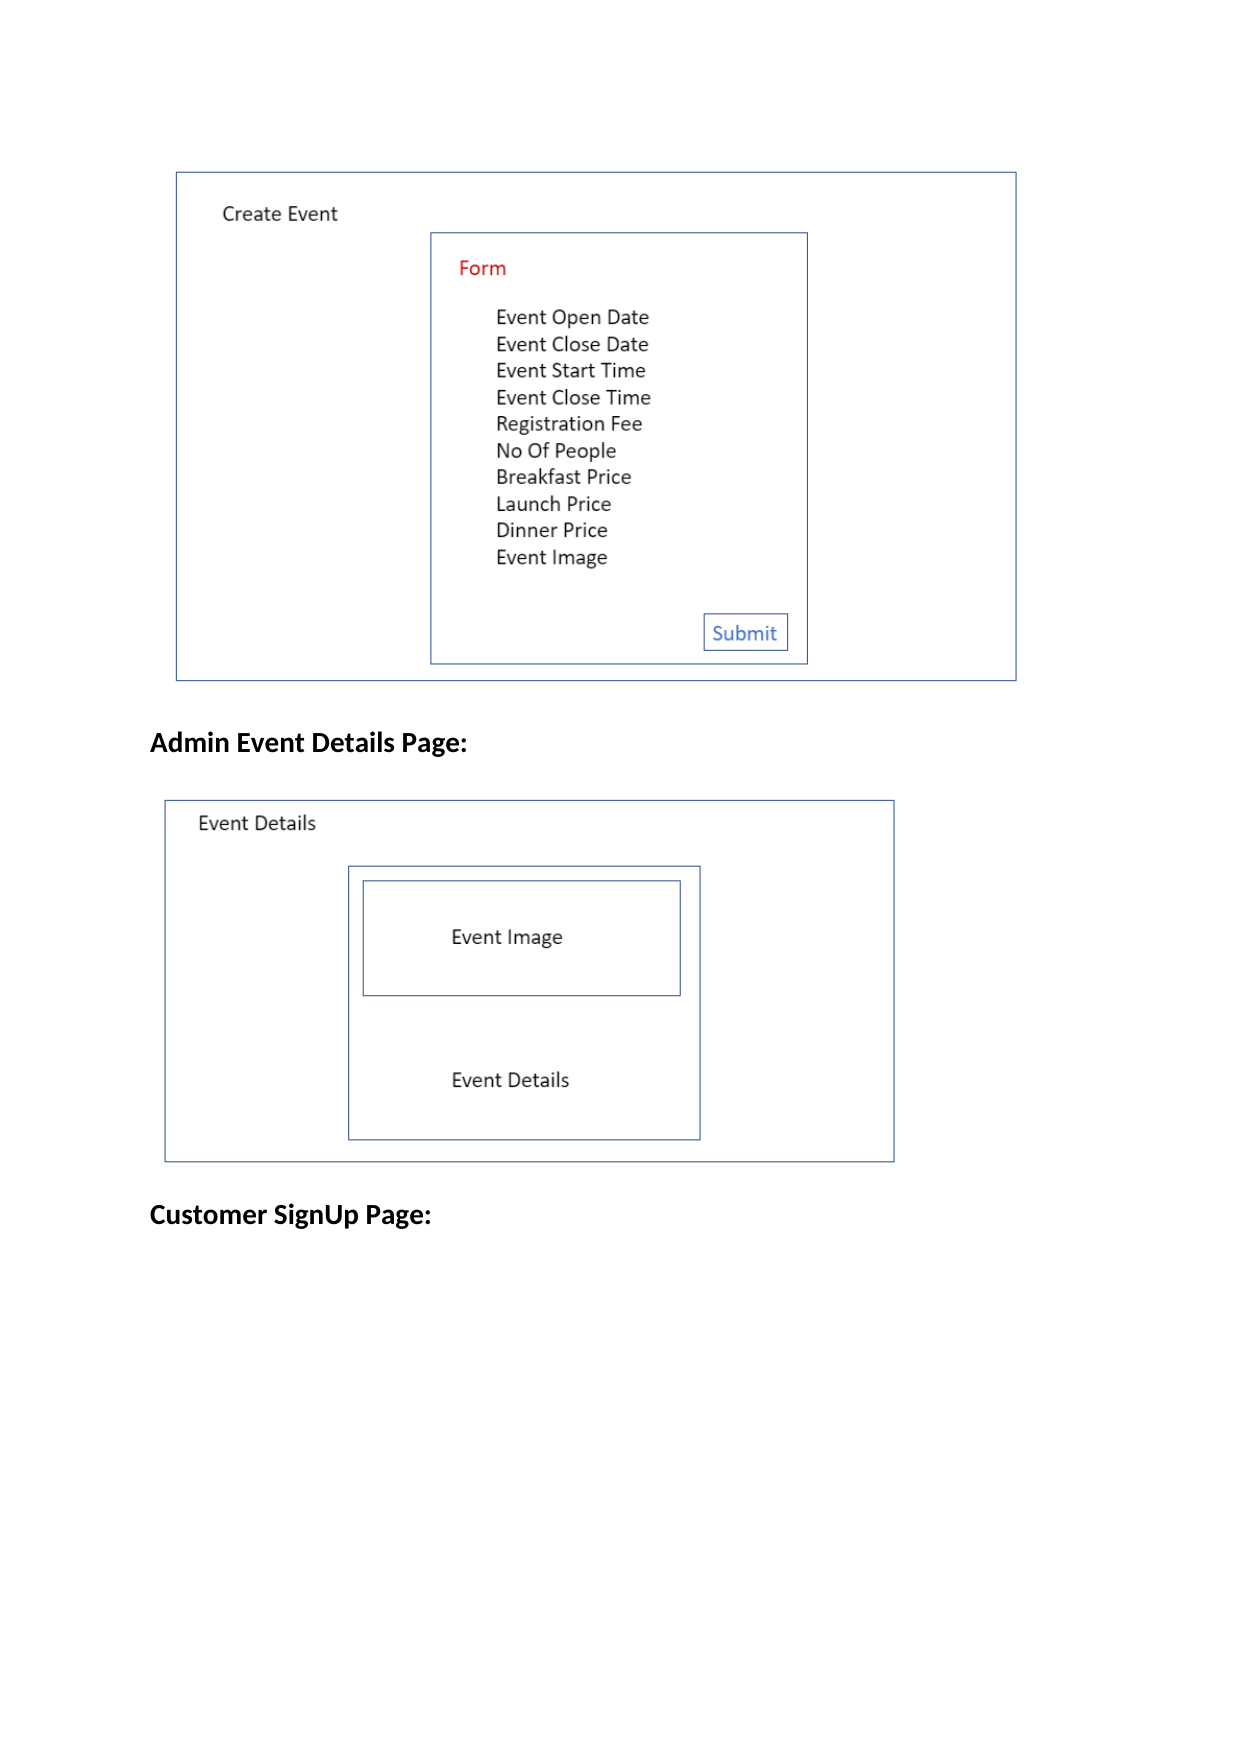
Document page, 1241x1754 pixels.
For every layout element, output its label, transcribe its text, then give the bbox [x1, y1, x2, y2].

picture [150, 779, 905, 1178]
text Admin Event Details Page: [150, 724, 1074, 760]
picture [155, 154, 1025, 700]
text Customer SignUp Page: [150, 1196, 1074, 1232]
